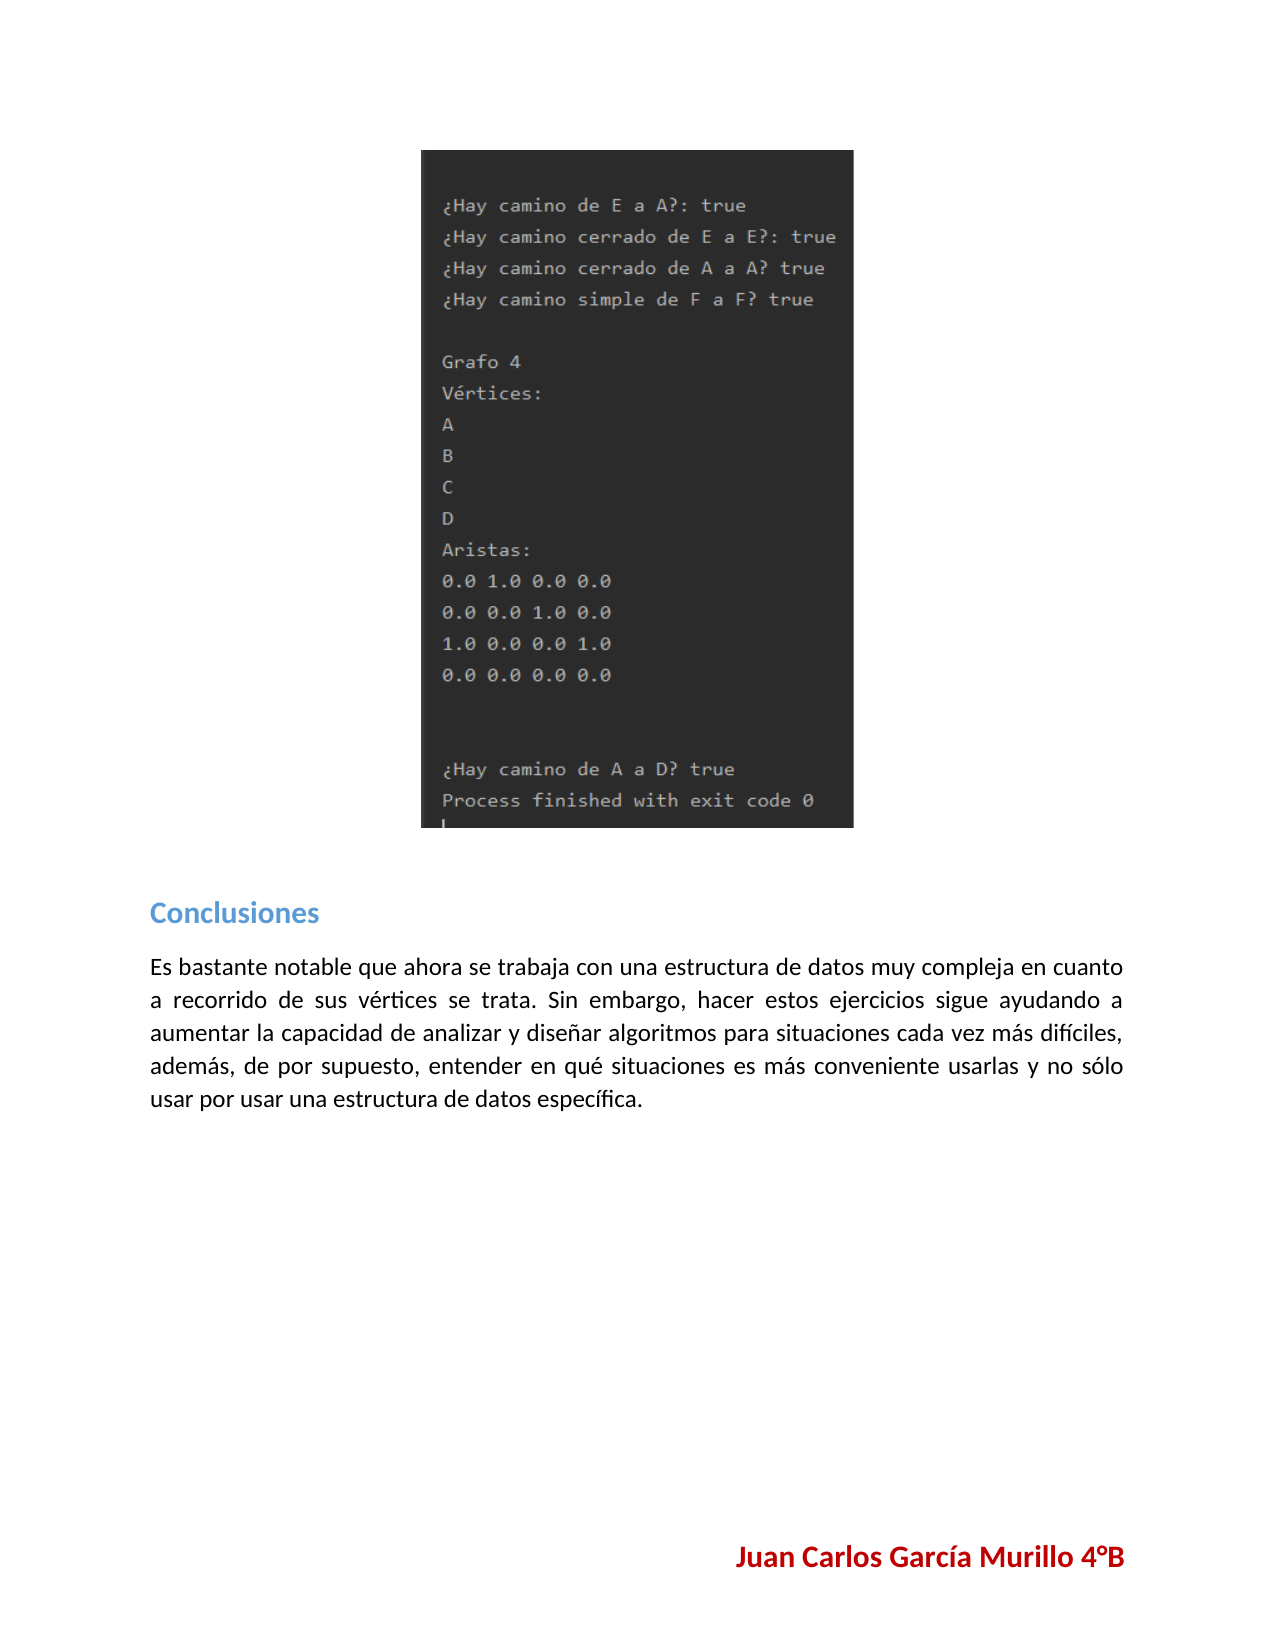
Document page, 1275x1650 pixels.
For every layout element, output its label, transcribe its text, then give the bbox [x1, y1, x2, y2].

picture [421, 150, 854, 828]
text Es bastante notable que ahora se trabaja con una estructura de datos muy compleja en cuanto a recorrido de sus vértices se trata. Sin embargo, hacer estos ejercicios sigue ayudando a aumentar la capacidad de analizar y diseñar algoritmos para situaciones cada vez más difíciles, además, de por supuesto, entender en qué situaciones es más conveniente usarlas y no sólo usar por usar una estructura de datos específica. [150, 951, 1125, 1113]
subtitle Conclusiones [150, 893, 1125, 931]
